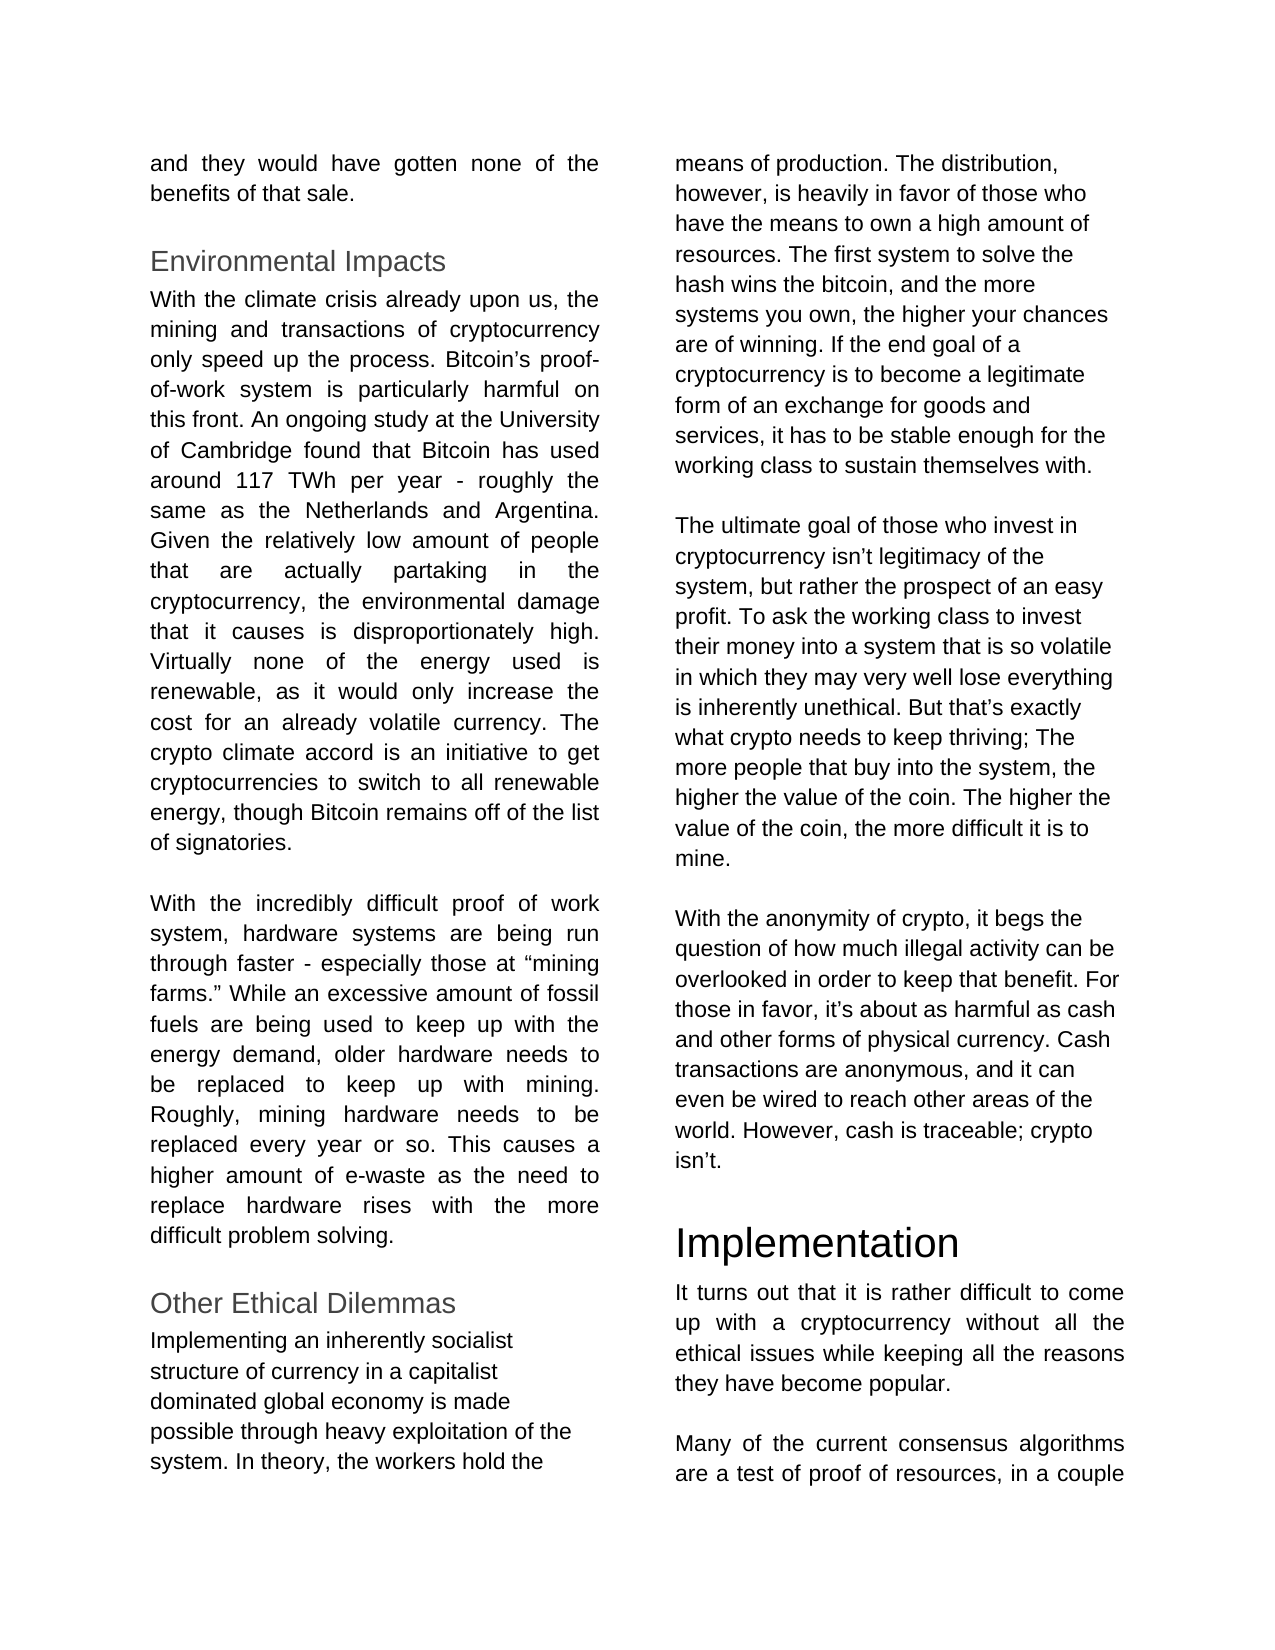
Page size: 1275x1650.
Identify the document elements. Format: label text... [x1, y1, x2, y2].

text Implementing an inherently socialist structure of currency in a capitalist dominated global economy is made possible through heavy exploitation of the system. In theory, the workers hold the means of production. The distribution, however, is heavily in favor of those who have the means to own a high amount of resources. The first system to solve the hash wins the bitcoin, and the more systems you own, the higher your chances are of winning. If the end goal of a cryptocurrency is to become a legitimate form of an exchange for goods and services, it has to be stable enough for the working class to sustain themselves with. [675, 150, 1125, 478]
subtitle Implementation [675, 1219, 1125, 1267]
subtitle Environmental Impacts [150, 244, 600, 277]
text With the incredibly difficult proof of work system, hardware systems are being run through faster - especially those at “mining farms.” While an excessive amount of fossil fuels are being used to keep up with the energy demand, older hardware needs to be replaced to keep up with mining. Roughly, mining hardware needs to be replaced every year or so. This causes a higher amount of e-waste as the need to replace hardware rises with the more difficult problem solving. [150, 890, 600, 1248]
subtitle Other Ethical Dilemmas [150, 1286, 600, 1319]
text It turns out that it is rather difficult to come up with a cryptocurrency without all the ethical issues while keeping all the reasons they have become popular. [675, 1279, 1125, 1396]
text The ultimate goal of those who invest in cryptocurrency isn’t legitimacy of the system, but rather the prospect of an easy profit. To ask the working class to invest their money into a system that is so volatile in which they may very well lose everything is inherently unethical. But that’s exactly what crypto needs to keep thriving; The more people that buy into the system, the higher the value of the coin. The higher the value of the coin, the more difficult it is to mine. [675, 512, 1125, 871]
text With the anonymity of crypto, it begs the question of how much illegal activity can be overlooked in order to keep that benefit. For those in favor, it’s about as harmful as cash and other forms of physical currency. Cash transactions are anonymous, and it can even be wired to reach other areas of the world. However, cash is traceable; crypto isn’t. [675, 905, 1125, 1173]
text With the climate crisis already upon us, the mining and transactions of cryptocurrency only speed up the process. Bitcoin’s proof-of-work system is particularly harmful on this front. An ongoing study at the University of Cambridge found that Bitcoin has used around 117 TWh per year - roughly the same as the Netherlands and Argentina. Given the relatively low amount of people that are actually partaking in the cryptocurrency, the environmental damage that it causes is disproportionately high. Virtually none of the energy used is renewable, as it would only increase the cost for an already volatile currency. The crypto climate accord is an initiative to get cryptocurrencies to switch to all renewable energy, though Bitcoin remains off of the list of signatories. [150, 286, 600, 856]
text Implementing an inherently socialist structure of currency in a capitalist dominated global economy is made possible through heavy exploitation of the system. In theory, the workers hold the means of production. The distribution, however, is heavily in favor of those who have the means to own a high amount of resources. The first system to solve the hash wins the bitcoin, and the more systems you own, the higher your chances are of winning. If the end goal of a cryptocurrency is to become a legitimate form of an exchange for goods and services, it has to be stable enough for the working class to sustain themselves with. [150, 1327, 600, 1475]
